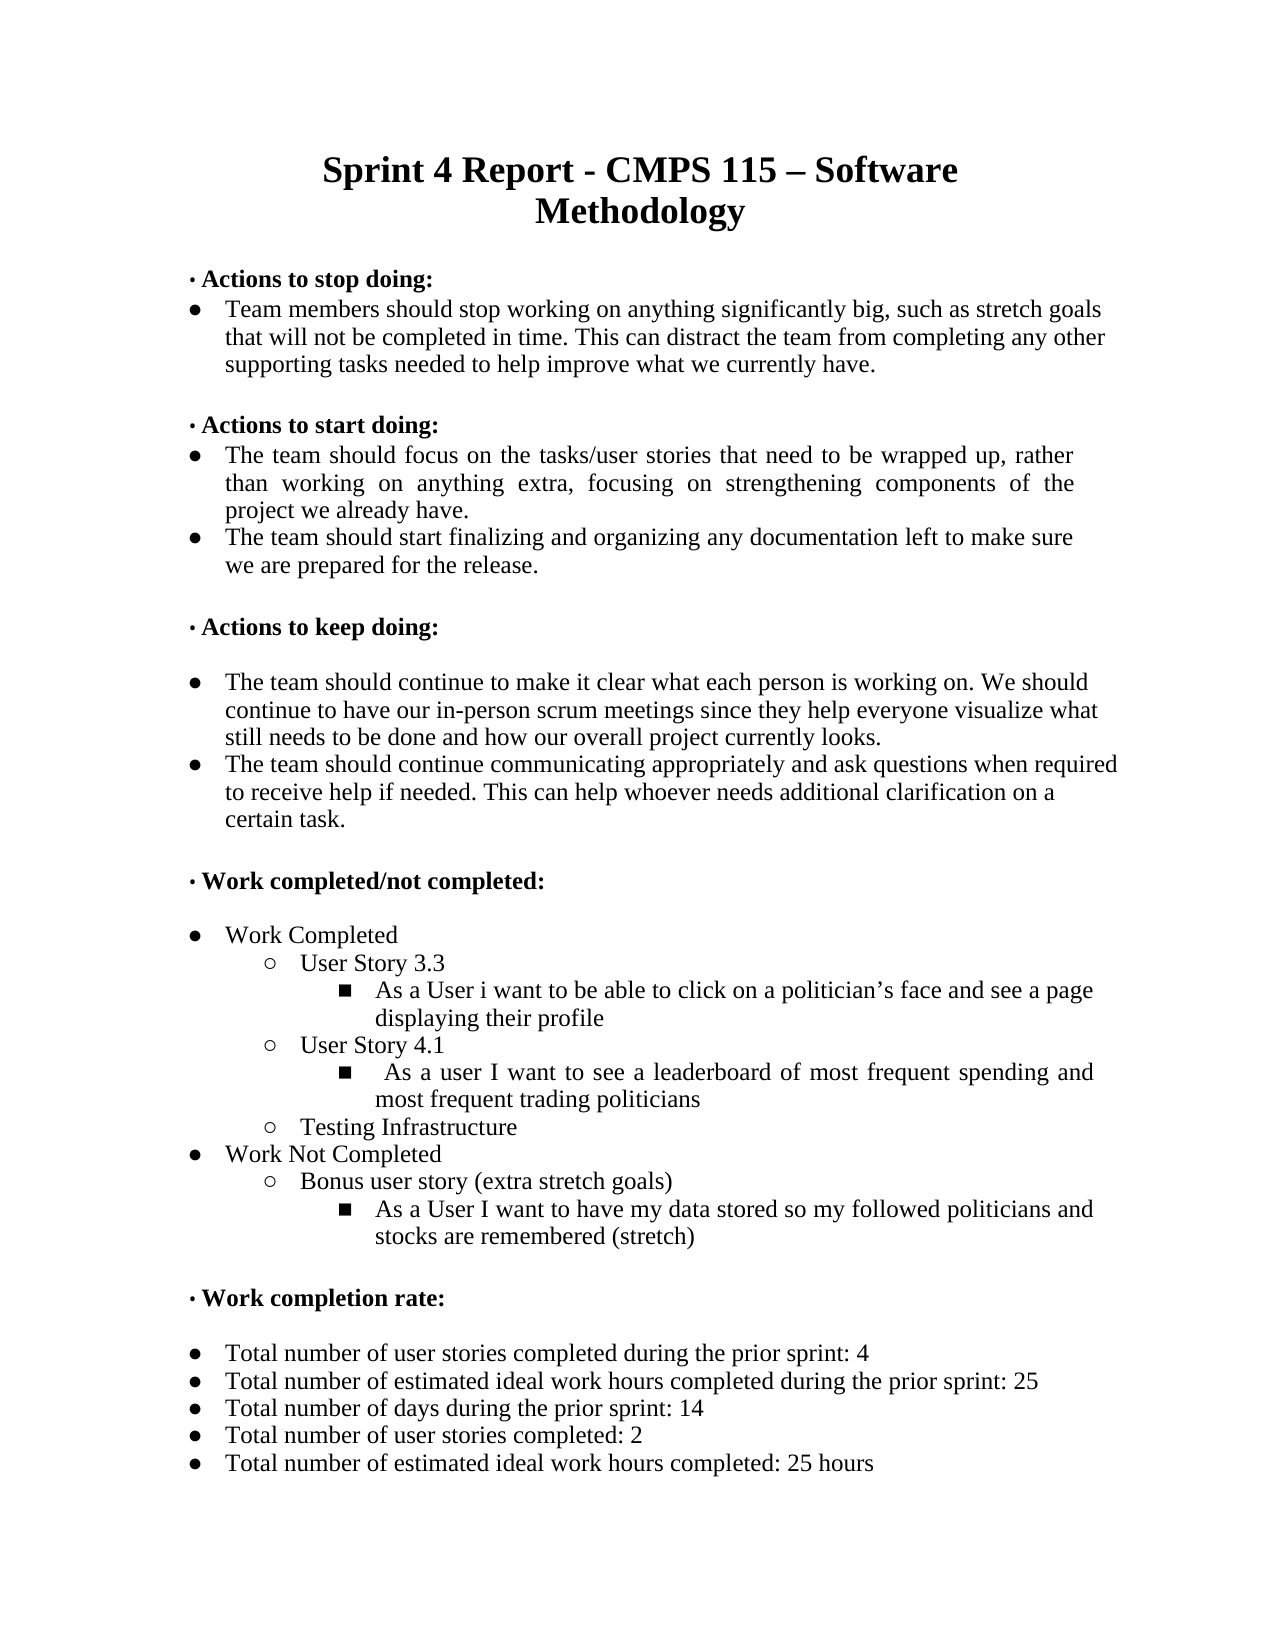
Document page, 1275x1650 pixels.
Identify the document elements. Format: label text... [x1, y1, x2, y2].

list The team should continue to make it clear what each person is working on. We should continue to have our in-person scrum meetings since they help everyone visualize what still needs to be done and how our overall project currently looks. [187, 669, 1123, 751]
text • Actions to start doing: [188, 403, 1114, 442]
list The team should focus on the tasks/user stories that need to be wrapped up, rather than working on anything extra, focusing on strengthening components of the project we already have. [187, 442, 1075, 524]
text • Work completed/not completed: [188, 858, 1095, 897]
list User Story 3.3 [262, 949, 1095, 977]
text • Work completion rate: [188, 1276, 1125, 1314]
text • Actions to keep doing: [188, 604, 1123, 643]
list Work Not Completed [187, 1141, 1095, 1168]
list Bonus user story (extra stretch goals) [262, 1168, 1095, 1195]
list Total number of days during the prior sprint: 14 [187, 1395, 1125, 1422]
list Total number of user stories completed: 2 [187, 1422, 1125, 1449]
list The team should continue communicating appropriately and ask questions when required to receive help if needed. This can help whoever needs additional clarification on a certain task. [187, 751, 1123, 833]
list Total number of estimated ideal work hours completed during the prior sprint: 25 [187, 1367, 1125, 1395]
text Sprint 4 Report - CMPS 115 – Software Methodology [254, 150, 1026, 232]
list Total number of user stories completed during the prior sprint: 4 [187, 1340, 1125, 1367]
list Team members should stop working on anything significantly big, such as stretch goals that will not be completed in time. This can distract the team from completing any other supporting tasks needed to help improve what we currently have. [187, 296, 1113, 378]
list Testing Infrastructure [262, 1113, 1095, 1141]
text • Actions to stop doing: [188, 256, 1101, 295]
list As a User i want to be able to click on a politician’s face and see a page displaying their profile [337, 977, 1095, 1031]
list Work Completed [187, 922, 1095, 949]
list As a user I want to see a leaderboard of most frequent spending and most frequent trading politicians [337, 1059, 1095, 1113]
list As a User I want to have my data stored so my followed politicians and stocks are remembered (stretch) [337, 1195, 1095, 1250]
list Total number of estimated ideal work hours completed: 25 hours [187, 1449, 1125, 1477]
list User Story 4.1 [262, 1031, 1095, 1059]
list The team should start finalizing and organizing any documentation left to make sure we are prepared for the release. [187, 524, 1075, 578]
